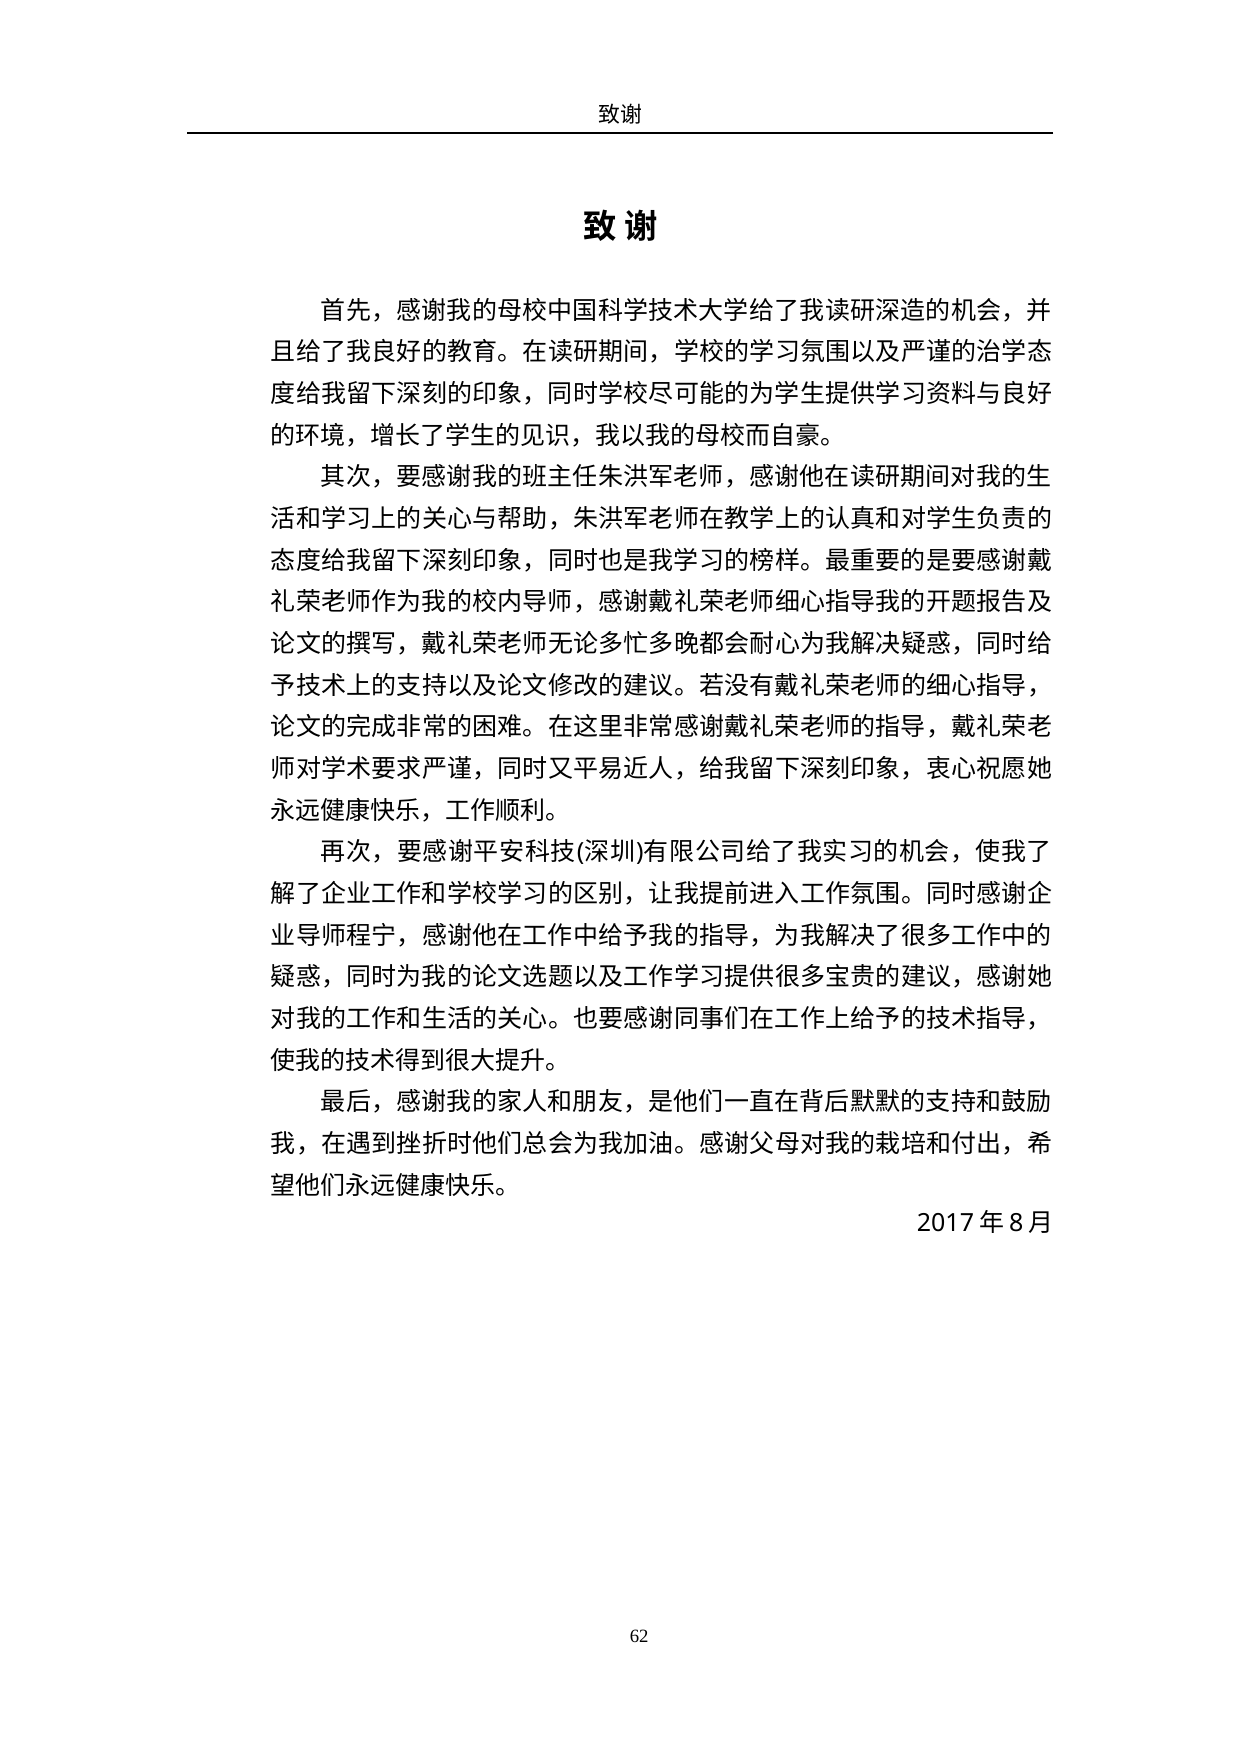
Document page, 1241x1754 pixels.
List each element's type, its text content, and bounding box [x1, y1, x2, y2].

text 首先，感谢我的母校中国科学技术大学给了我读研深造的机会，并且给了我良好的教育。在读研期间，学校的学习氛围以及严谨的治学态度给我留下深刻的印象，同时学校尽可能的为学生提供学习资料与良好的环境，增长了学生的见识，我以我的母校而自豪。 [271, 286, 1053, 452]
text 再次，要感谢平安科技(深圳)有限公司给了我实习的机会，使我了解了企业工作和学校学习的区别，让我提前进入工作氛围。同时感谢企业导师程宁，感谢他在工作中给予我的指导，为我解决了很多工作中的疑惑，同时为我的论文选题以及工作学习提供很多宝贵的建议，感谢她对我的工作和生活的关心。也要感谢同事们在工作上给予的技术指导，使我的技术得到很大提升。 [271, 827, 1053, 1077]
text 2017年8月 [271, 1202, 1053, 1239]
text 最后，感谢我的家人和朋友，是他们一直在背后默默的支持和鼓励我，在遇到挫折时他们总会为我加油。感谢父母对我的栽培和付出，希望他们永远健康快乐。 [271, 1077, 1053, 1202]
text 其次，要感谢我的班主任朱洪军老师，感谢他在读研期间对我的生活和学习上的关心与帮助，朱洪军老师在教学上的认真和对学生负责的态度给我留下深刻印象，同时也是我学习的榜样。最重要的是要感谢戴礼荣老师作为我的校内导师，感谢戴礼荣老师细心指导我的开题报告及论文的撰写，戴礼荣老师无论多忙多晚都会耐心为我解决疑惑，同时给予技术上的支持以及论文修改的建议。若没有戴礼荣老师的细心指导，论文的完成非常的困难。在这里非常感谢戴礼荣老师的指导，戴礼荣老师对学术要求严谨，同时又平易近人，给我留下深刻印象，衷心祝愿她永远健康快乐，工作顺利。 [271, 452, 1053, 827]
subtitle 致 谢 [187, 200, 1053, 248]
